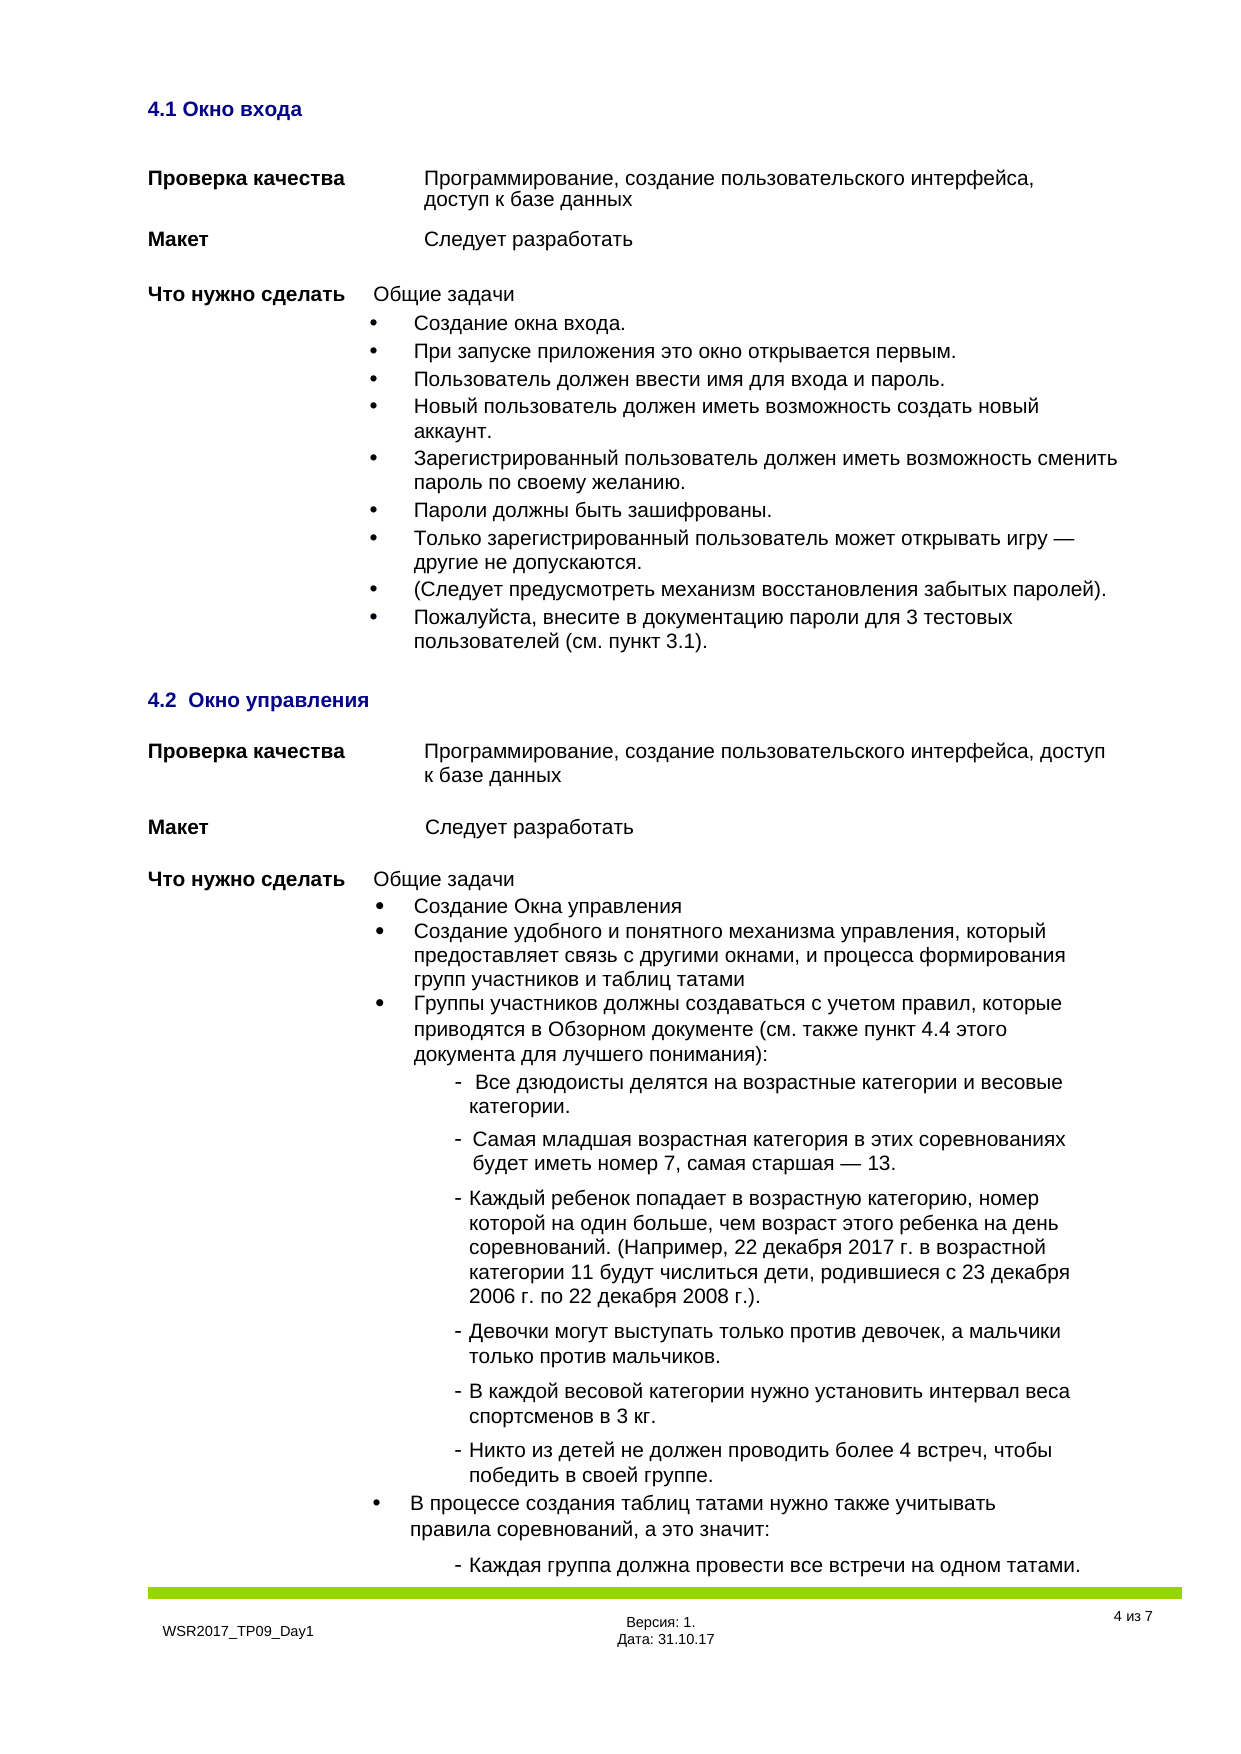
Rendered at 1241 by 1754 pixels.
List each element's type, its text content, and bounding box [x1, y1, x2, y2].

table_header Проверка качества [127, 168, 424, 214]
list В процессе создания таблиц татами нужно также учитывать правила соревнований, а это значит: [372, 1489, 1039, 1541]
list Каждый ребенок попадает в возрастную категорию, номер которой на один больше, чем возраст этого ребенка на день соревнований. (Например, 22 декабря . в возрастной категории 11 будут числиться дети, родившиеся с 23 декабря . по 22 декабря 2008 г.). [454, 1184, 1103, 1308]
list Группы участников должны создаваться с учетом правил, которые приводятся в Обзорном документе (см. также пункт 4.4 этого документа для лучшего понимания): [376, 991, 1099, 1066]
text - Все дзюдоисты делятся на возрастные категории и весовые категории. [454, 1068, 1119, 1118]
list В каждой весовой категории нужно установить интервал веса спортсменов в . [454, 1377, 1103, 1427]
list Только зарегистрированный пользователь может открывать игру — другие не допускаются. [369, 523, 1119, 574]
list Пароли должны быть зашифрованы. [369, 496, 1119, 522]
list Пожалуйста, внесите в документацию пароли для 3 тестовых пользователей (см. пункт 3.1). [369, 603, 1048, 653]
text Макет Следует разработать [148, 815, 1119, 839]
list Никто из детей не должен проводить более 4 встреч, чтобы победить в своей группе. [454, 1436, 1103, 1487]
list Пользователь должен ввести имя для входа и пароль. [369, 364, 1119, 391]
list Зарегистрированный пользователь должен иметь возможность сменить пароль по своему желанию. [369, 444, 1119, 494]
list Создание окна входа. [369, 309, 1119, 335]
text Что нужно сделать Общие задачи [148, 282, 1119, 306]
list Девочки могут выступать только против девочек, а мальчики только против мальчиков. [454, 1317, 1103, 1368]
list Создание удобного и понятного механизма управления, который предоставляет связь с другими окнами, и процесса формирования групп участников и таблиц татами [376, 919, 1112, 991]
list Создание Окна управления [376, 893, 1119, 917]
subtitle Окно входа [148, 97, 1119, 121]
list Самая младшая возрастная категория в этих соревнованиях будет иметь номер 7, самая старшая — 13. [454, 1124, 1069, 1175]
subtitle Окно управления [148, 688, 1119, 712]
table_header Программирование, создание пользовательского интерфейса, доступ к базе данных [424, 168, 1093, 214]
table_cell Следует разработать [424, 214, 1093, 251]
list (Следует предусмотреть механизм восстановления забытых паролей). [369, 575, 1119, 602]
list При запуске приложения это окно открывается первым. [369, 337, 1119, 363]
text Что нужно сделать Общие задачи [148, 867, 1119, 891]
text Проверка качества Программирование, создание пользовательского интерфейса, доступ к базе данных [148, 739, 1119, 787]
list Новый пользователь должен иметь возможность создать новый аккаунт. [369, 392, 1119, 442]
list Каждая группа должна провести все встречи на одном татами. [454, 1551, 1103, 1577]
table_cell Макет [127, 214, 424, 251]
